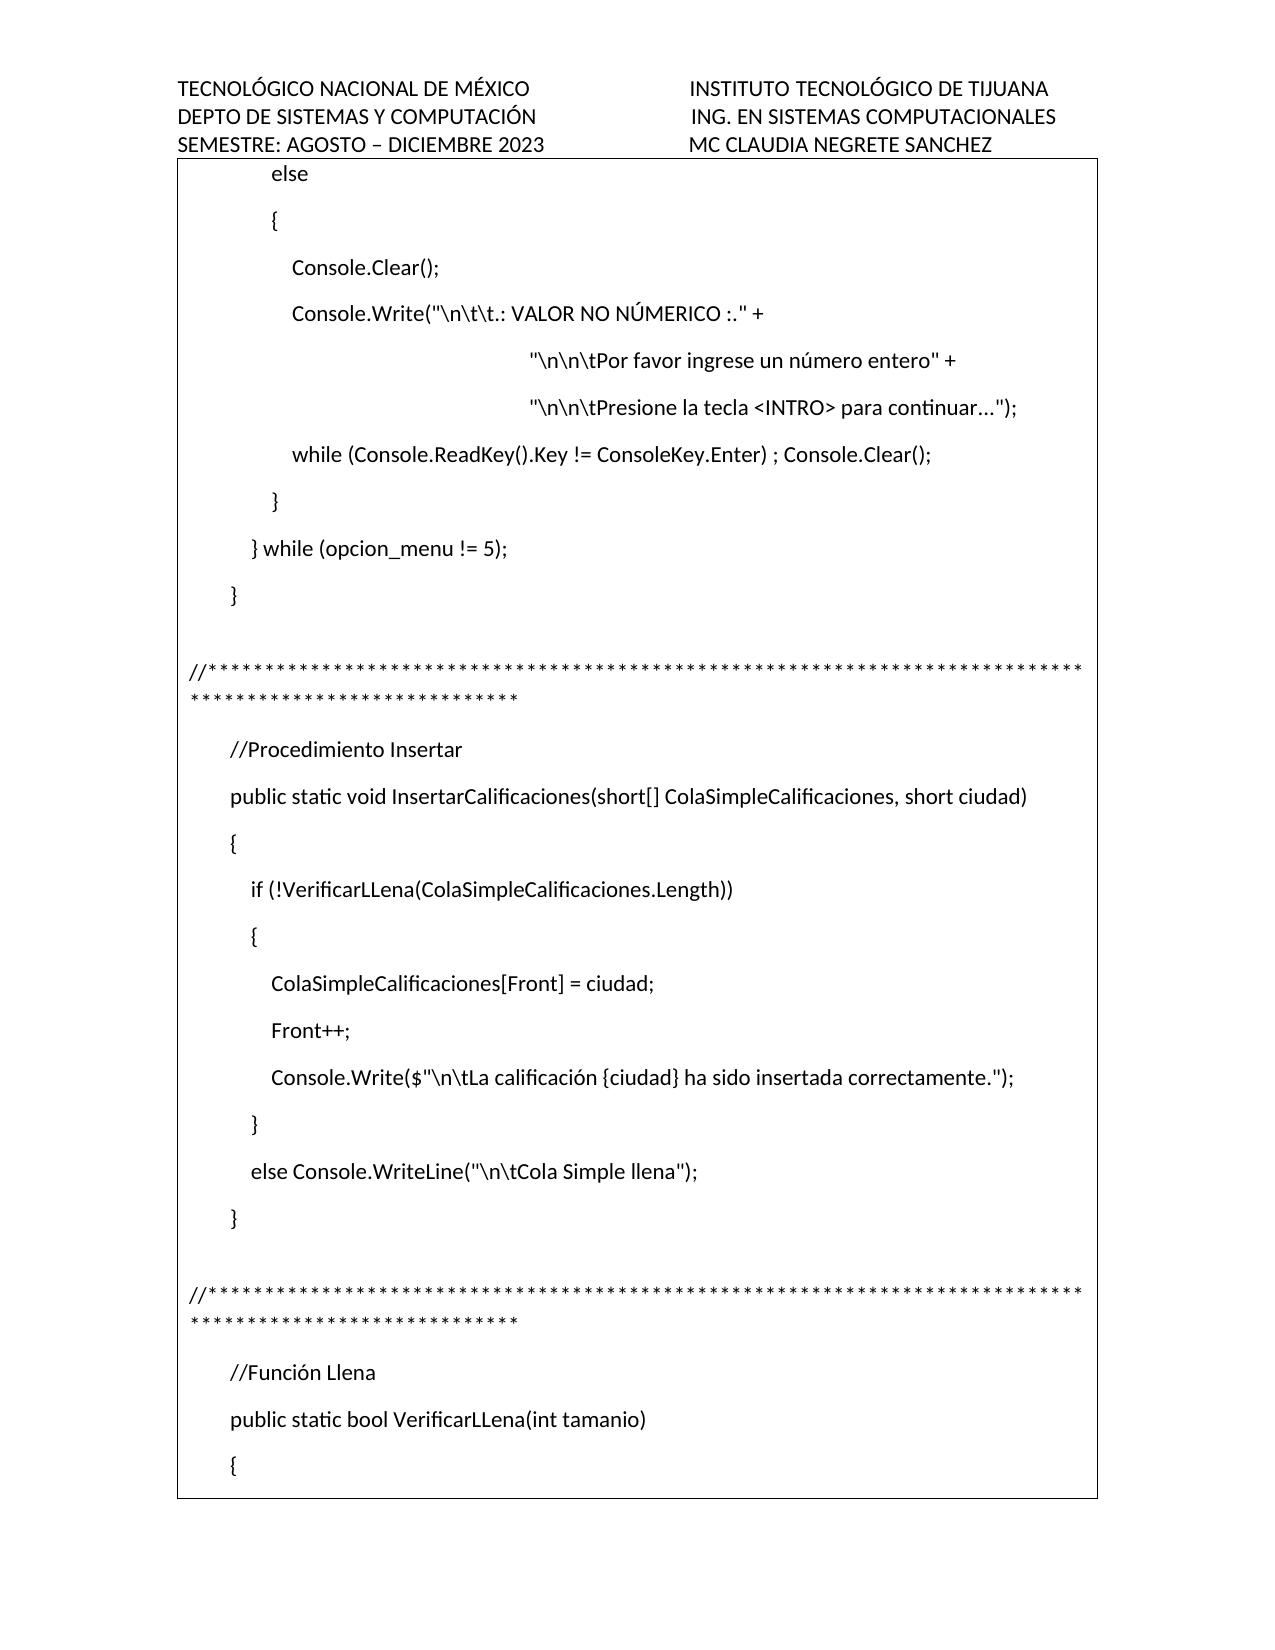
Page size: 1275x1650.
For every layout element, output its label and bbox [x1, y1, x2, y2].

table_header [178, 159, 1097, 1498]
